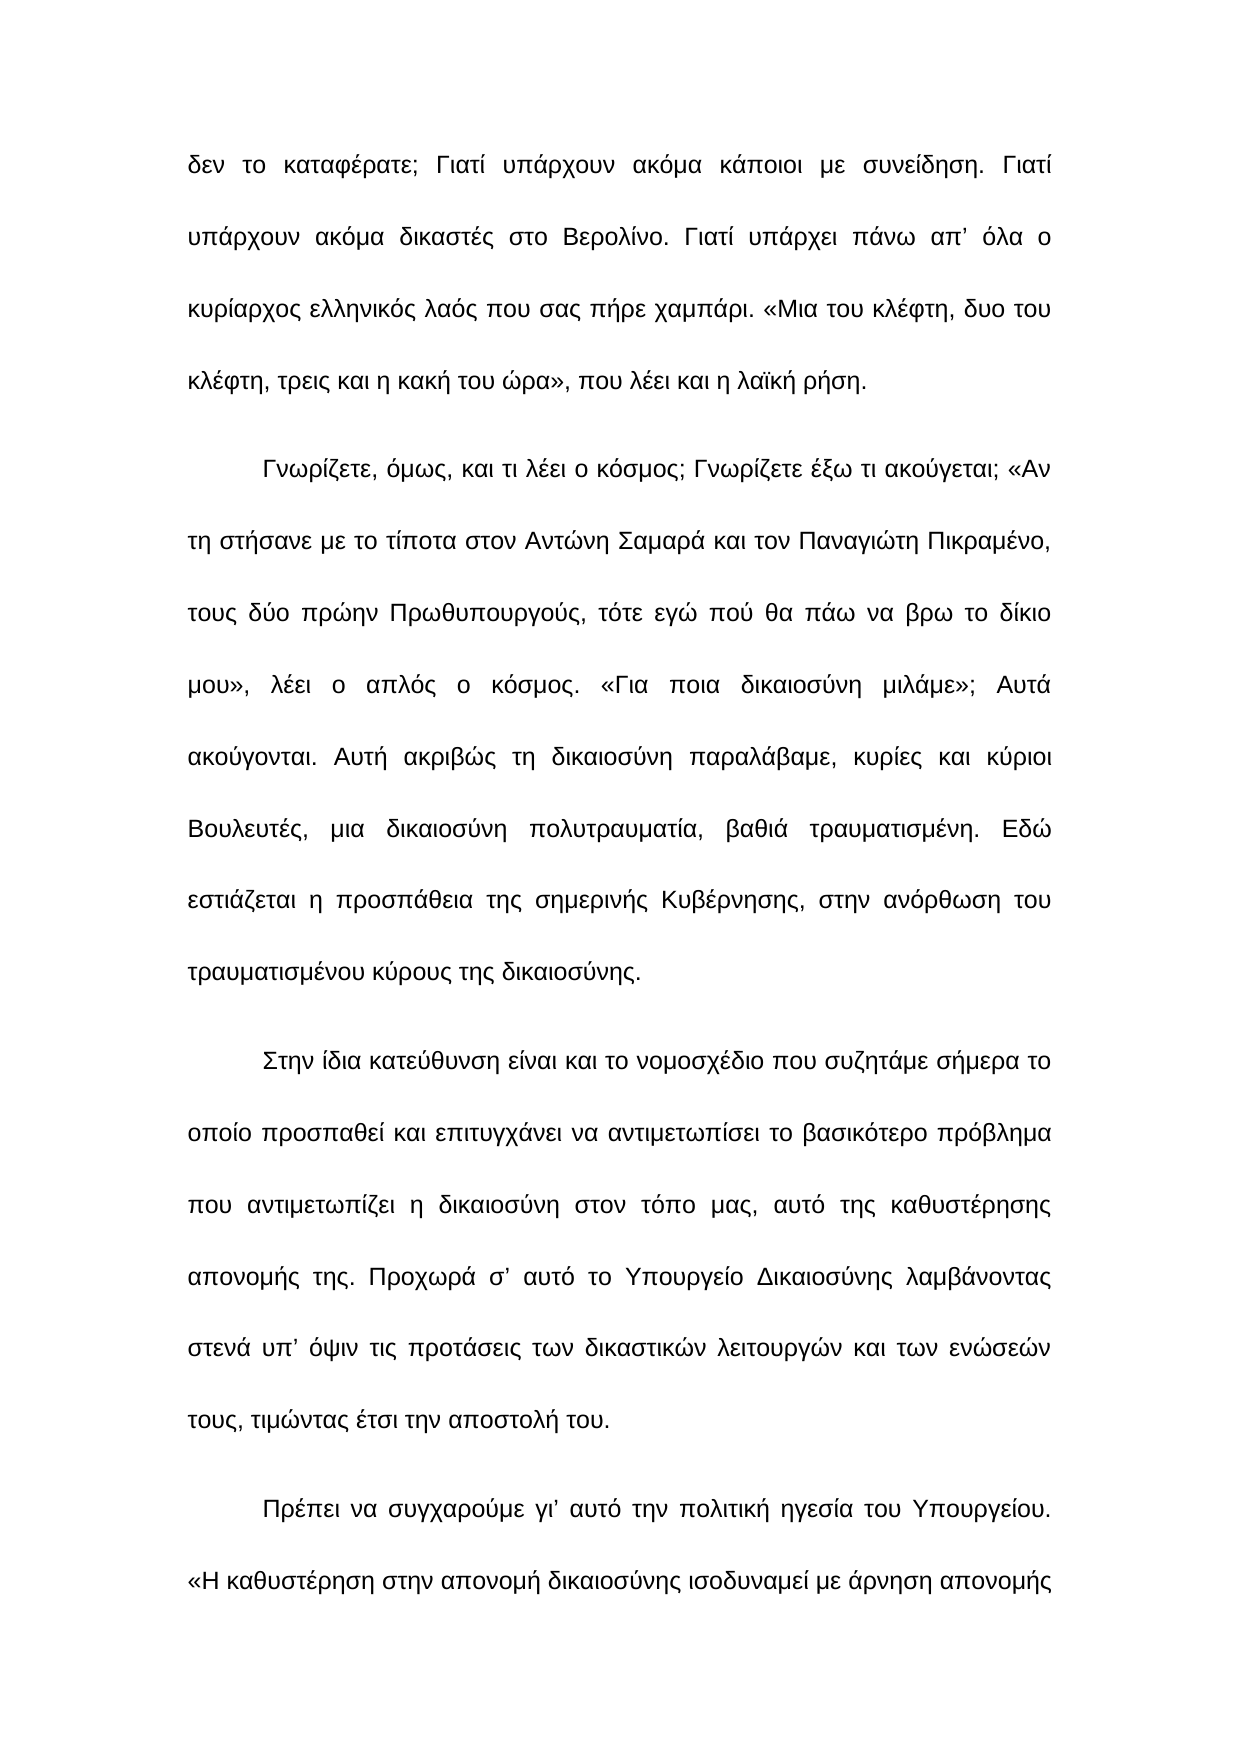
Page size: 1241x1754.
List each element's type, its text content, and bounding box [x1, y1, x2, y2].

text Γνωρίζετε, όμως, και τι λέει ο κόσμος; Γνωρίζετε έξω τι ακούγεται; «Αν τη στήσανε με το τίποτα στον Αντώνη Σαμαρά και τον Παναγιώτη Πικραμένο, τους δύο πρώην Πρωθυπουργούς, τότε εγώ πού θα πάω να βρω το δίκιο μου», λέει ο απλός ο κόσμος. «Για ποια δικαιοσύνη μιλάμε»; Αυτά ακούγονται. Αυτή ακριβώς τη δικαιοσύνη παραλάβαμε, κυρίες και κύριοι Βουλευτές, μια δικαιοσύνη πολυτραυματία, βαθιά τραυματισμένη. Εδώ εστιάζεται η προσπάθεια της σημερινής Κυβέρνησης, στην ανόρθωση του τραυματισμένου κύρους της δικαιοσύνης. [187, 454, 1053, 986]
text Στην ίδια κατεύθυνση είναι και το νομοσχέδιο που συζητάμε σήμερα το οποίο προσπαθεί και επιτυγχάνει να αντιμετωπίσει το βασικότερο πρόβλημα που αντιμετωπίζει η δικαιοσύνη στον τόπο μας, αυτό της καθυστέρησης απονομής της. Προχωρά σ’ αυτό το Υπουργείο Δικαιοσύνης λαμβάνοντας στενά υπ’ όψιν τις προτάσεις των δικαστικών λειτουργών και των ενώσεών τους, τιμώντας έτσι την αποστολή του. [187, 1046, 1053, 1434]
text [187, 1494, 1053, 1594]
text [187, 150, 1053, 394]
